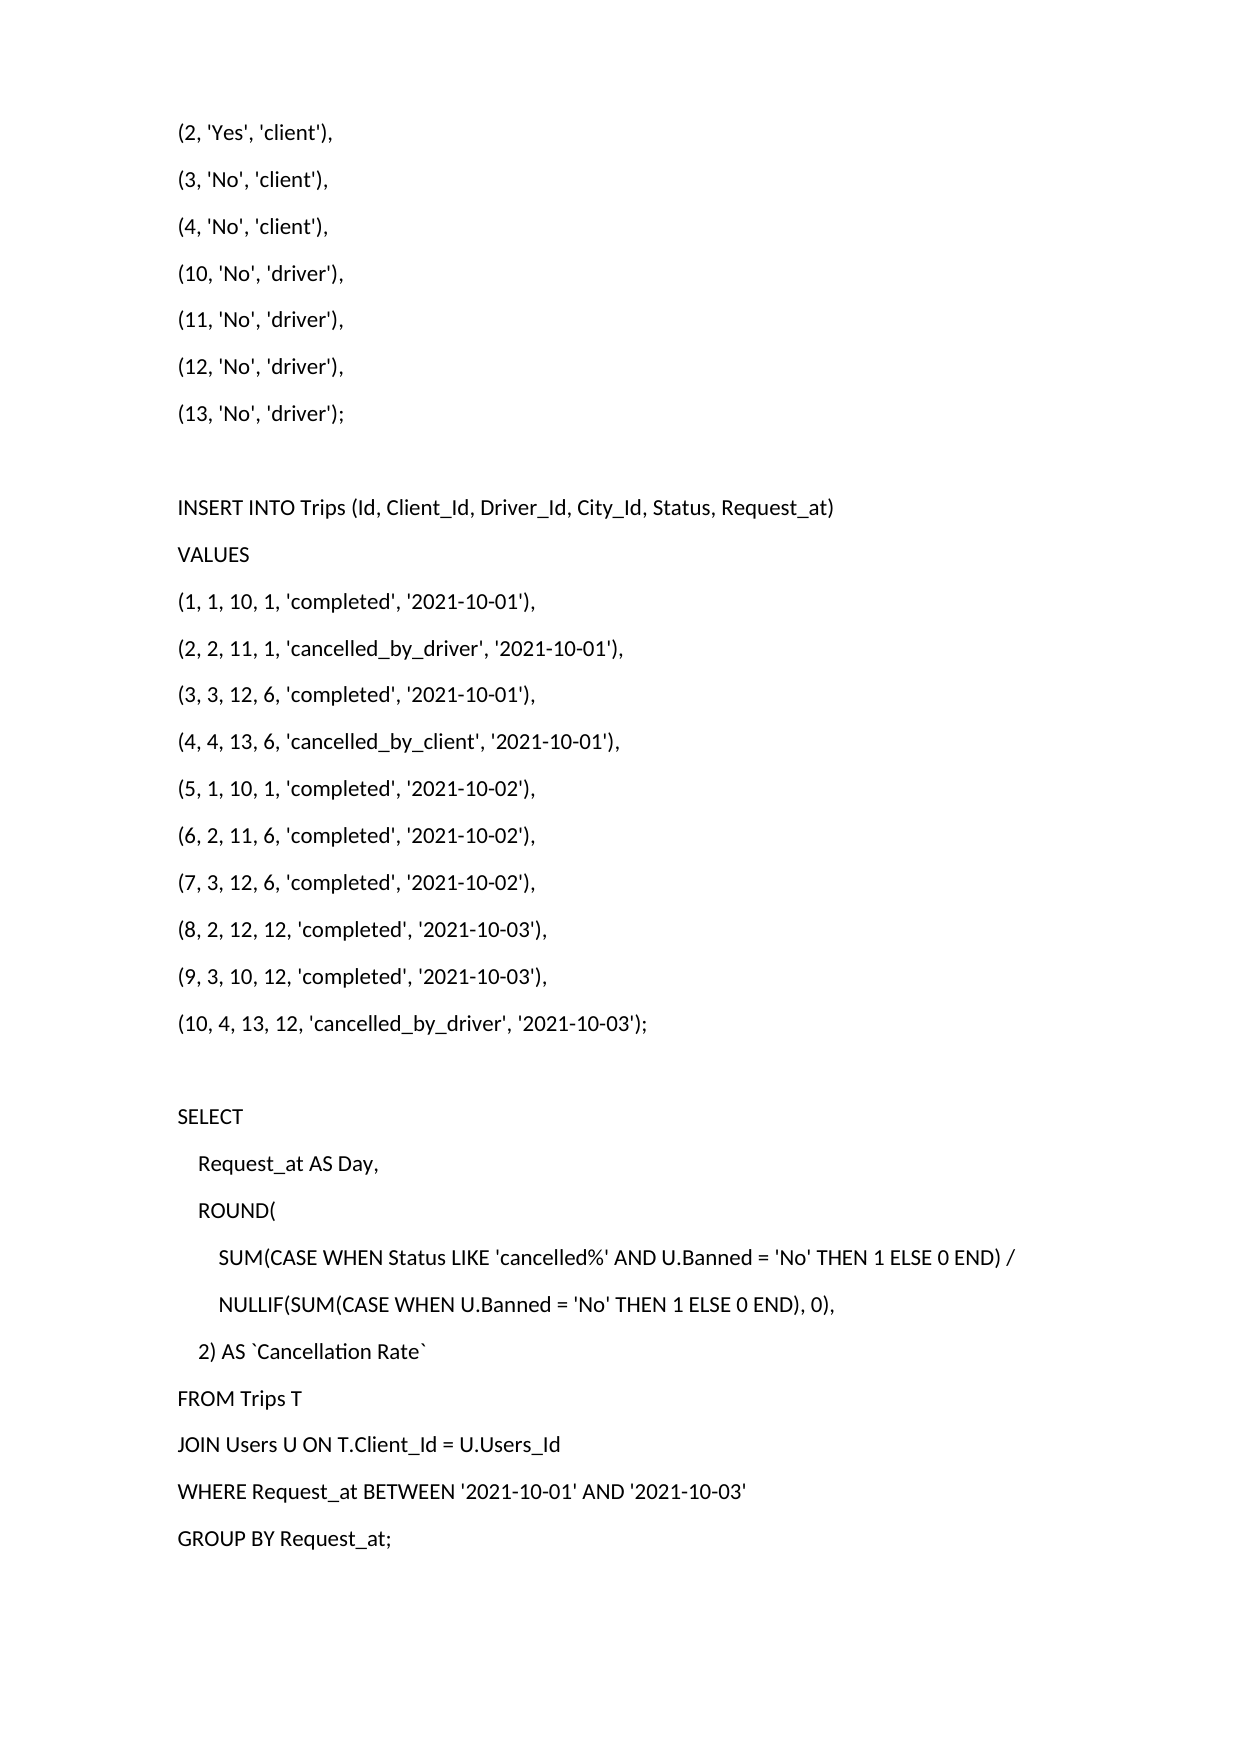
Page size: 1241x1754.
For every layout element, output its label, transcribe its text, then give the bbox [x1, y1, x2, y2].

text INSERT INTO Trips (Id, Client_Id, Driver_Id, City_Id, Status, Request_at) [177, 493, 1152, 521]
text NULLIF(SUM(CASE WHEN U.Banned = 'No' THEN 1 ELSE 0 END), 0), [177, 1290, 1152, 1318]
text (10, 4, 13, 12, 'cancelled_by_driver', '2021-10-03'); [177, 1009, 1152, 1037]
text WHERE Request_at BETWEEN '2021-10-01' AND '2021-10-03' [177, 1477, 1152, 1506]
text GROUP BY Request_at; [177, 1524, 1152, 1552]
text (2, 'Yes', 'client'), [177, 118, 1152, 146]
text VALUES [177, 540, 1152, 568]
text (3, 3, 12, 6, 'completed', '2021-10-01'), [177, 681, 1152, 709]
text 2) AS `Cancellation Rate` [177, 1337, 1152, 1365]
text (12, 'No', 'driver'), [177, 352, 1152, 381]
text (2, 2, 11, 1, 'cancelled_by_driver', '2021-10-01'), [177, 634, 1152, 662]
text ROUND( [177, 1196, 1152, 1224]
text (5, 1, 10, 1, 'completed', '2021-10-02'), [177, 774, 1152, 802]
text SUM(CASE WHEN Status LIKE 'cancelled%' AND U.Banned = 'No' THEN 1 ELSE 0 END) / [177, 1243, 1152, 1271]
text (4, 4, 13, 6, 'cancelled_by_client', '2021-10-01'), [177, 727, 1152, 756]
text (11, 'No', 'driver'), [177, 306, 1152, 334]
text JOIN Users U ON T.Client_Id = U.Users_Id [177, 1431, 1152, 1459]
text (10, 'No', 'driver'), [177, 259, 1152, 287]
text (7, 3, 12, 6, 'completed', '2021-10-02'), [177, 868, 1152, 896]
text (13, 'No', 'driver'); [177, 399, 1152, 427]
text Request_at AS Day, [177, 1149, 1152, 1177]
text (6, 2, 11, 6, 'completed', '2021-10-02'), [177, 821, 1152, 849]
text (4, 'No', 'client'), [177, 212, 1152, 240]
text SELECT [177, 1102, 1152, 1131]
text (9, 3, 10, 12, 'completed', '2021-10-03'), [177, 962, 1152, 990]
text (3, 'No', 'client'), [177, 165, 1152, 193]
text (8, 2, 12, 12, 'completed', '2021-10-03'), [177, 915, 1152, 943]
text (1, 1, 10, 1, 'completed', '2021-10-01'), [177, 587, 1152, 615]
text FROM Trips T [177, 1384, 1152, 1412]
